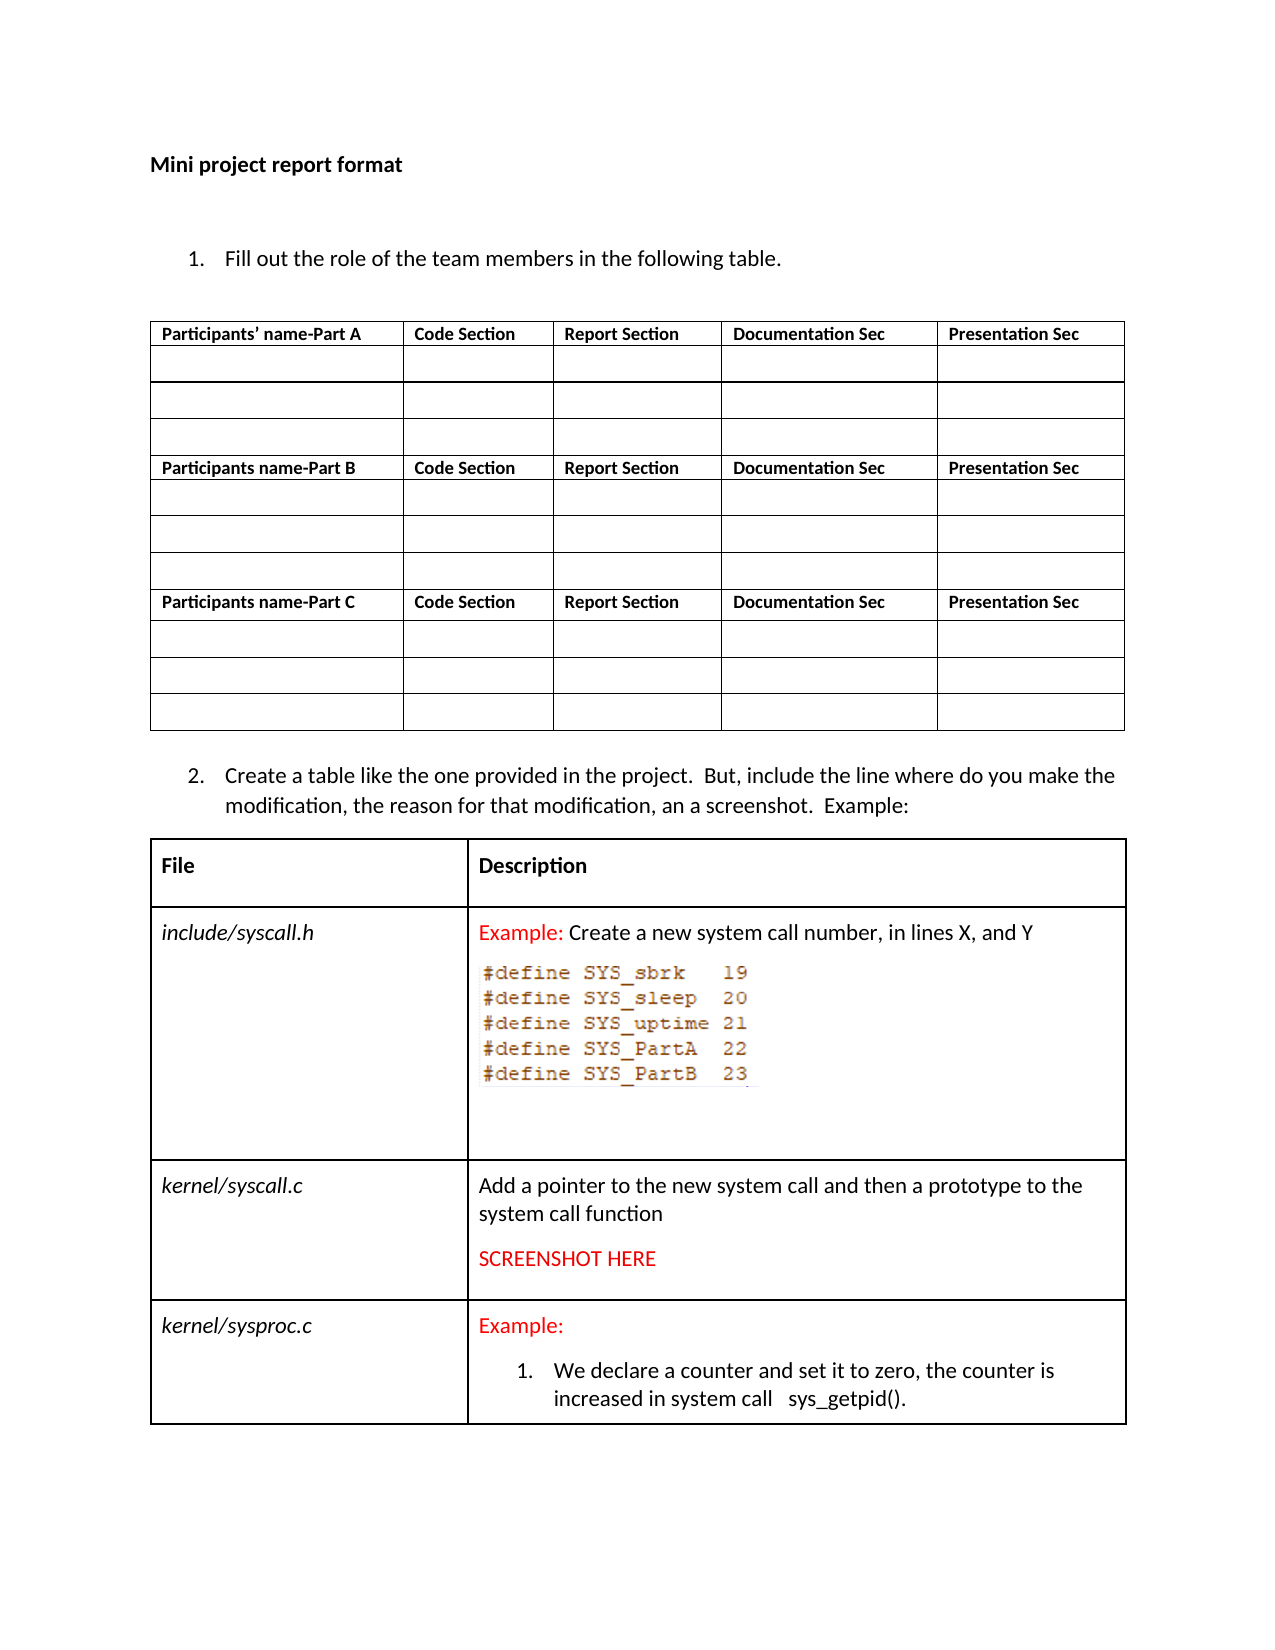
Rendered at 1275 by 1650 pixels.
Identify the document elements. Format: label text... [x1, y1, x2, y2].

table_cell [151, 516, 403, 552]
table_cell [404, 658, 553, 693]
table_cell [554, 419, 721, 455]
table_cell [722, 346, 937, 381]
table_header Documentation Sec [722, 322, 937, 345]
table_cell [722, 621, 937, 657]
table_cell [404, 553, 553, 589]
table_cell Documentation Sec [722, 590, 937, 620]
table_cell [554, 480, 721, 515]
table_cell include/syscall.h [152, 908, 467, 1159]
text Mini project report format [150, 150, 1125, 178]
table_cell Example: Create a new system call number, in lines X, and Y [469, 908, 1125, 1159]
table_header Description [469, 840, 1125, 906]
table_header Presentation Sec [938, 322, 1124, 345]
table_cell Add a pointer to the new system call and then a prototype to the system call function SCREENSHOT HERE [469, 1161, 1125, 1299]
table_cell [554, 383, 721, 418]
table_cell [151, 346, 403, 381]
table_cell [554, 516, 721, 552]
table_cell Documentation Sec [722, 456, 937, 479]
table_cell [404, 480, 553, 515]
table_cell Participants name-Part C [151, 590, 403, 620]
table_cell [938, 658, 1124, 693]
table_cell [722, 658, 937, 693]
table_cell [938, 346, 1124, 381]
table_cell [404, 383, 553, 418]
table_cell [151, 419, 403, 455]
table_cell [722, 553, 937, 589]
table_cell [554, 694, 721, 730]
table_cell [404, 346, 553, 381]
table_cell [722, 419, 937, 455]
table_cell [554, 621, 721, 657]
table_header Code Section [404, 322, 553, 345]
table_cell Code Section [404, 590, 553, 620]
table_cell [469, 1301, 1125, 1423]
table_cell [938, 621, 1124, 657]
table_cell [938, 383, 1124, 418]
table_cell [151, 694, 403, 730]
table_cell [938, 516, 1124, 552]
picture [478, 963, 760, 1087]
table_cell [938, 553, 1124, 589]
table_header Report Section [554, 322, 721, 345]
table_cell Report Section [554, 590, 721, 620]
list Create a table like the one provided in the project. But, include the line where do you make the modification, the reason for that modification, an a screenshot. Example: [187, 761, 1125, 819]
table_header File [152, 840, 467, 906]
table_cell [404, 419, 553, 455]
table_cell [938, 419, 1124, 455]
table_cell [554, 346, 721, 381]
table_cell Code Section [404, 456, 553, 479]
table_cell [404, 694, 553, 730]
table_cell [404, 516, 553, 552]
table_cell [151, 553, 403, 589]
list Fill out the role of the team members in the following table. [187, 244, 1125, 272]
table_cell [151, 658, 403, 693]
table_cell Participants name-Part B [151, 456, 403, 479]
table_cell [151, 621, 403, 657]
table_cell [722, 383, 937, 418]
table_cell [151, 383, 403, 418]
table_cell kernel/sysproc.c [152, 1301, 467, 1423]
table_cell [554, 553, 721, 589]
table_cell [722, 694, 937, 730]
table_header Participants’ name-Part A [151, 322, 403, 345]
table_cell [722, 480, 937, 515]
table_cell Presentation Sec [938, 590, 1124, 620]
table_cell [404, 621, 553, 657]
table_cell [722, 516, 937, 552]
table_cell kernel/syscall.c [152, 1161, 467, 1299]
table_cell Report Section [554, 456, 721, 479]
table_cell Presentation Sec [938, 456, 1124, 479]
table_cell [554, 658, 721, 693]
table_cell [938, 480, 1124, 515]
table_cell [938, 694, 1124, 730]
table_cell [151, 480, 403, 515]
